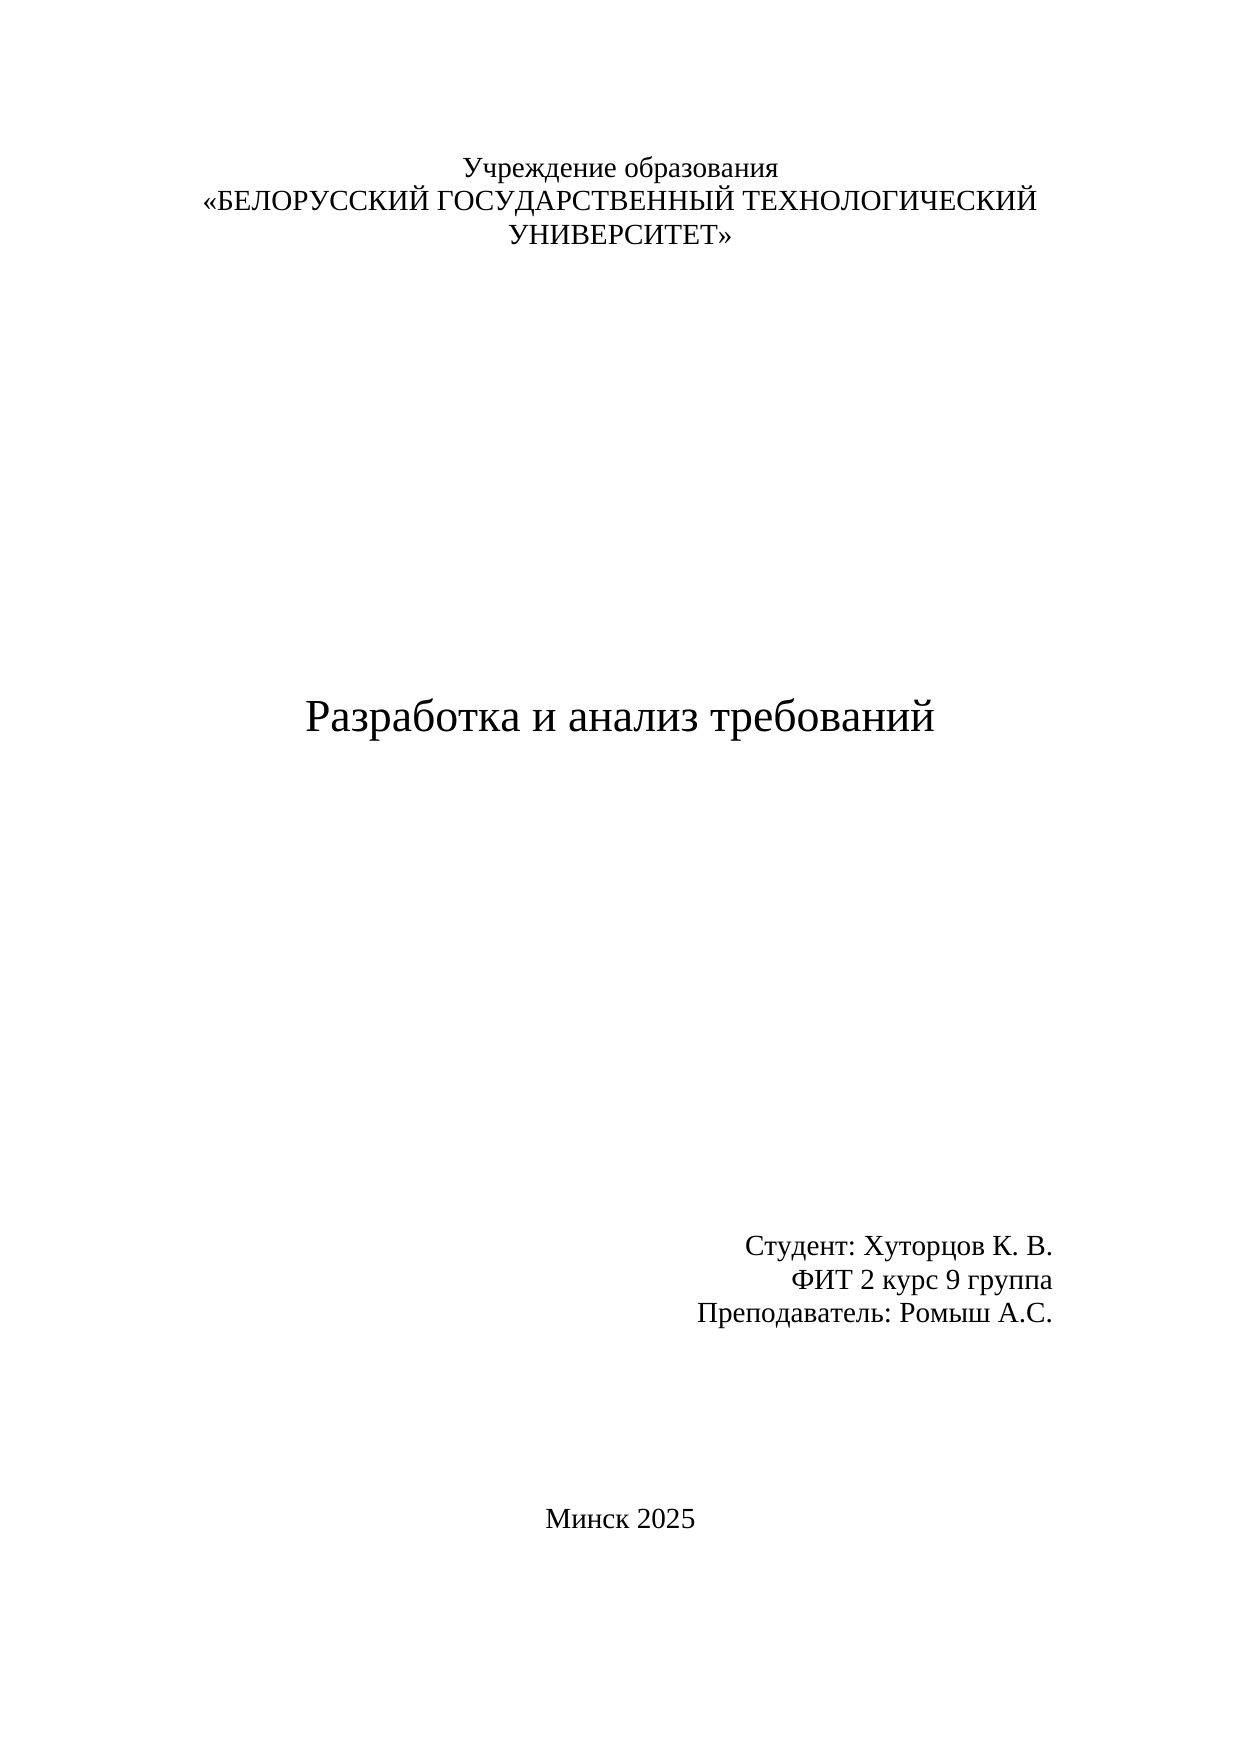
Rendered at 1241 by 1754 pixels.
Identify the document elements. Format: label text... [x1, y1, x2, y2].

text Учреждение образования [187, 150, 1053, 183]
text Минск 2025 [187, 1501, 1053, 1535]
text Студент: Хуторцов К. В. [187, 1228, 1053, 1262]
text «БЕЛОРУССКИЙ ГОСУДАРСТВЕННЫЙ ТЕХНОЛОГИЧЕСКИЙ УНИВЕРСИТЕТ» [187, 183, 1053, 251]
text Преподаватель: Ромыш А.С. [187, 1295, 1053, 1329]
text Разработка и анализ требований [187, 688, 1053, 741]
text ФИТ 2 курс 9 группа [187, 1262, 1053, 1295]
